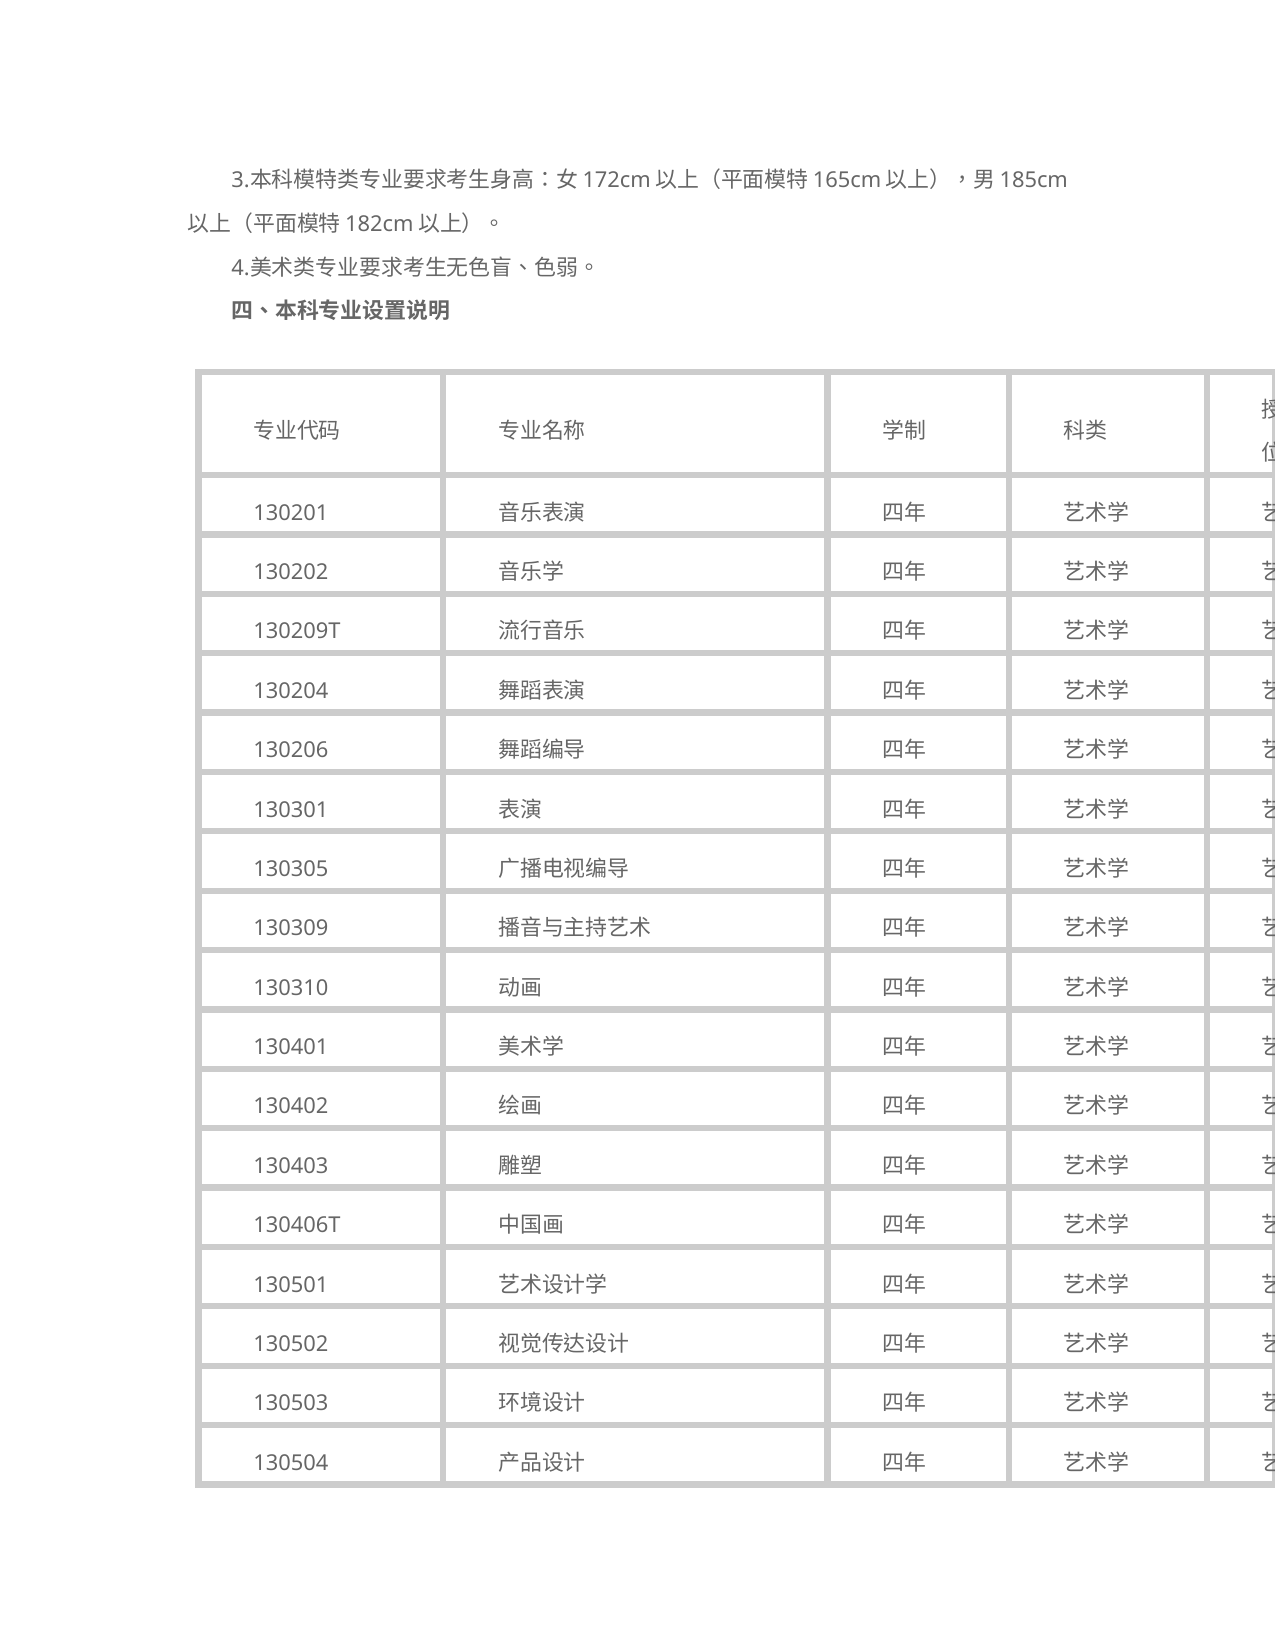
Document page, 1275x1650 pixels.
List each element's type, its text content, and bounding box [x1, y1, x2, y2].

table_cell 四年 [831, 834, 1006, 887]
table_cell 广播电视编导 [446, 834, 824, 887]
table_cell 四年 [831, 894, 1006, 947]
table_cell 四年 [831, 1131, 1006, 1184]
table_cell 艺术学 [1012, 1191, 1204, 1244]
table_cell 艺术学 [1210, 894, 1272, 947]
table_cell 艺术学 [1012, 775, 1204, 828]
table_cell 艺术设计学 [446, 1250, 824, 1303]
table_cell 艺术学 [1210, 538, 1272, 591]
table_cell 环境设计 [446, 1369, 824, 1422]
table_cell 音乐表演 [446, 478, 824, 531]
table_cell 艺术学 [1210, 597, 1272, 650]
table_cell 艺术学 [1012, 1013, 1204, 1066]
table_cell 艺术学 [1012, 1369, 1204, 1422]
table_cell 130502 [202, 1309, 440, 1362]
table_cell 雕塑 [446, 1131, 824, 1184]
table_cell 四年 [831, 478, 1006, 531]
table_cell 艺术学 [1210, 716, 1272, 769]
table_cell 视觉传达设计 [446, 1309, 824, 1362]
table_cell 四年 [831, 538, 1006, 591]
text 四、本科专业设置说明 [187, 281, 1087, 325]
table_cell 艺术学 [1012, 1428, 1204, 1481]
table_cell 艺术学 [1210, 1131, 1272, 1184]
table_cell 四年 [831, 1013, 1006, 1066]
table_cell 四年 [831, 656, 1006, 709]
table_cell 130301 [202, 775, 440, 828]
table_cell 130504 [202, 1428, 440, 1481]
table_cell 音乐学 [446, 538, 824, 591]
table_header 科类 [1012, 375, 1204, 472]
table_cell 130204 [202, 656, 440, 709]
table_cell 艺术学 [1012, 597, 1204, 650]
table_cell 美术学 [446, 1013, 824, 1066]
table_cell 艺术学 [1012, 1072, 1204, 1125]
table_header 授予学 位门类 [1210, 375, 1272, 472]
table_cell 130309 [202, 894, 440, 947]
table_cell 130401 [202, 1013, 440, 1066]
table_header 专业名称 [446, 375, 824, 472]
table_cell 艺术学 [1210, 834, 1272, 887]
table_cell 130201 [202, 478, 440, 531]
table_cell 舞蹈编导 [446, 716, 824, 769]
table_cell 130501 [202, 1250, 440, 1303]
table_cell 艺术学 [1210, 1309, 1272, 1362]
table_cell 艺术学 [1210, 1072, 1272, 1125]
table_cell 艺术学 [1210, 1250, 1272, 1303]
table_cell 四年 [831, 775, 1006, 828]
table_cell 艺术学 [1012, 1250, 1204, 1303]
table_header 学制 [831, 375, 1006, 472]
table_cell 130202 [202, 538, 440, 591]
table_cell 艺术学 [1210, 953, 1272, 1006]
table_cell 130206 [202, 716, 440, 769]
table_cell 艺术学 [1210, 775, 1272, 828]
table_cell 艺术学 [1012, 716, 1204, 769]
table_cell 四年 [831, 1072, 1006, 1125]
table_cell 艺术学 [1210, 1013, 1272, 1066]
table_cell 表演 [446, 775, 824, 828]
table_cell 艺术学 [1210, 1369, 1272, 1422]
text 4.美术类专业要求考生无色盲、色弱。 [187, 237, 1087, 281]
table_cell 中国画 [446, 1191, 824, 1244]
table_cell 艺术学 [1012, 1131, 1204, 1184]
table_cell 四年 [831, 1250, 1006, 1303]
table_cell 艺术学 [1012, 894, 1204, 947]
table_cell 艺术学 [1210, 478, 1272, 531]
table_cell 130209T [202, 597, 440, 650]
table_header 专业代码 [202, 375, 440, 472]
table_cell 四年 [831, 1191, 1006, 1244]
table_cell 艺术学 [1012, 1309, 1204, 1362]
table_cell 四年 [831, 1309, 1006, 1362]
table_cell 四年 [831, 953, 1006, 1006]
table_cell 艺术学 [1210, 656, 1272, 709]
table_cell 130503 [202, 1369, 440, 1422]
table_cell 四年 [831, 1369, 1006, 1422]
table_cell 艺术学 [1012, 478, 1204, 531]
table_cell 产品设计 [446, 1428, 824, 1481]
table_cell 130310 [202, 953, 440, 1006]
table_cell 艺术学 [1012, 953, 1204, 1006]
table_cell 播音与主持艺术 [446, 894, 824, 947]
table_cell 130402 [202, 1072, 440, 1125]
table_cell 绘画 [446, 1072, 824, 1125]
table_cell 艺术学 [1210, 1428, 1272, 1481]
table_cell 四年 [831, 1428, 1006, 1481]
table_cell 130305 [202, 834, 440, 887]
table_cell 艺术学 [1012, 656, 1204, 709]
text 3.本科模特类专业要求考生身高：女172cm以上（平面模特165cm以上），男185cm以上（平面模特182cm以上）。 [187, 150, 1087, 237]
table_cell 舞蹈表演 [446, 656, 824, 709]
table_cell 四年 [831, 597, 1006, 650]
table_cell 艺术学 [1012, 834, 1204, 887]
table_cell 艺术学 [1210, 1191, 1272, 1244]
table_cell 130403 [202, 1131, 440, 1184]
table_cell 动画 [446, 953, 824, 1006]
table_cell 130406T [202, 1191, 440, 1244]
table_cell 流行音乐 [446, 597, 824, 650]
table_cell 四年 [831, 716, 1006, 769]
table_cell 艺术学 [1012, 538, 1204, 591]
